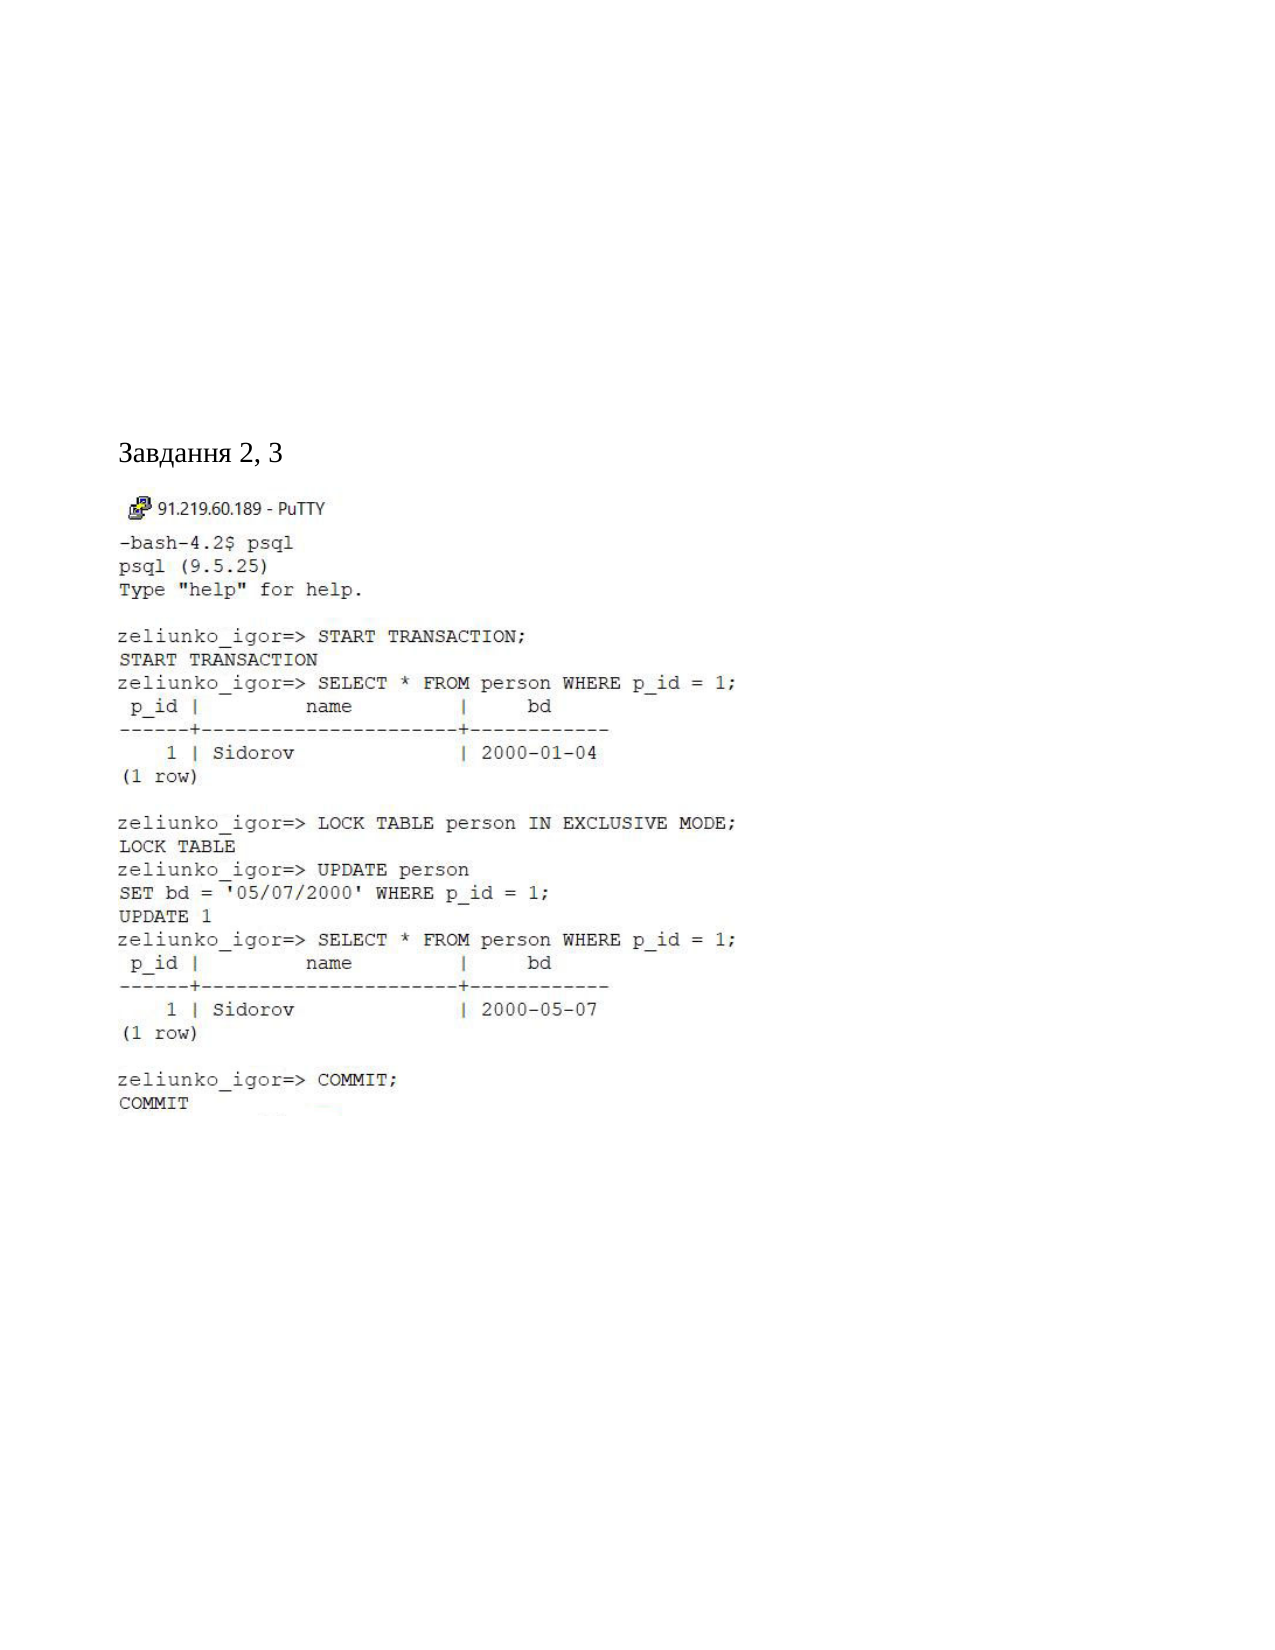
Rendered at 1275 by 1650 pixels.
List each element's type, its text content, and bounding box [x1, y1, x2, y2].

picture [118, 487, 814, 1116]
text Завдання 2, 3 [118, 435, 1186, 468]
